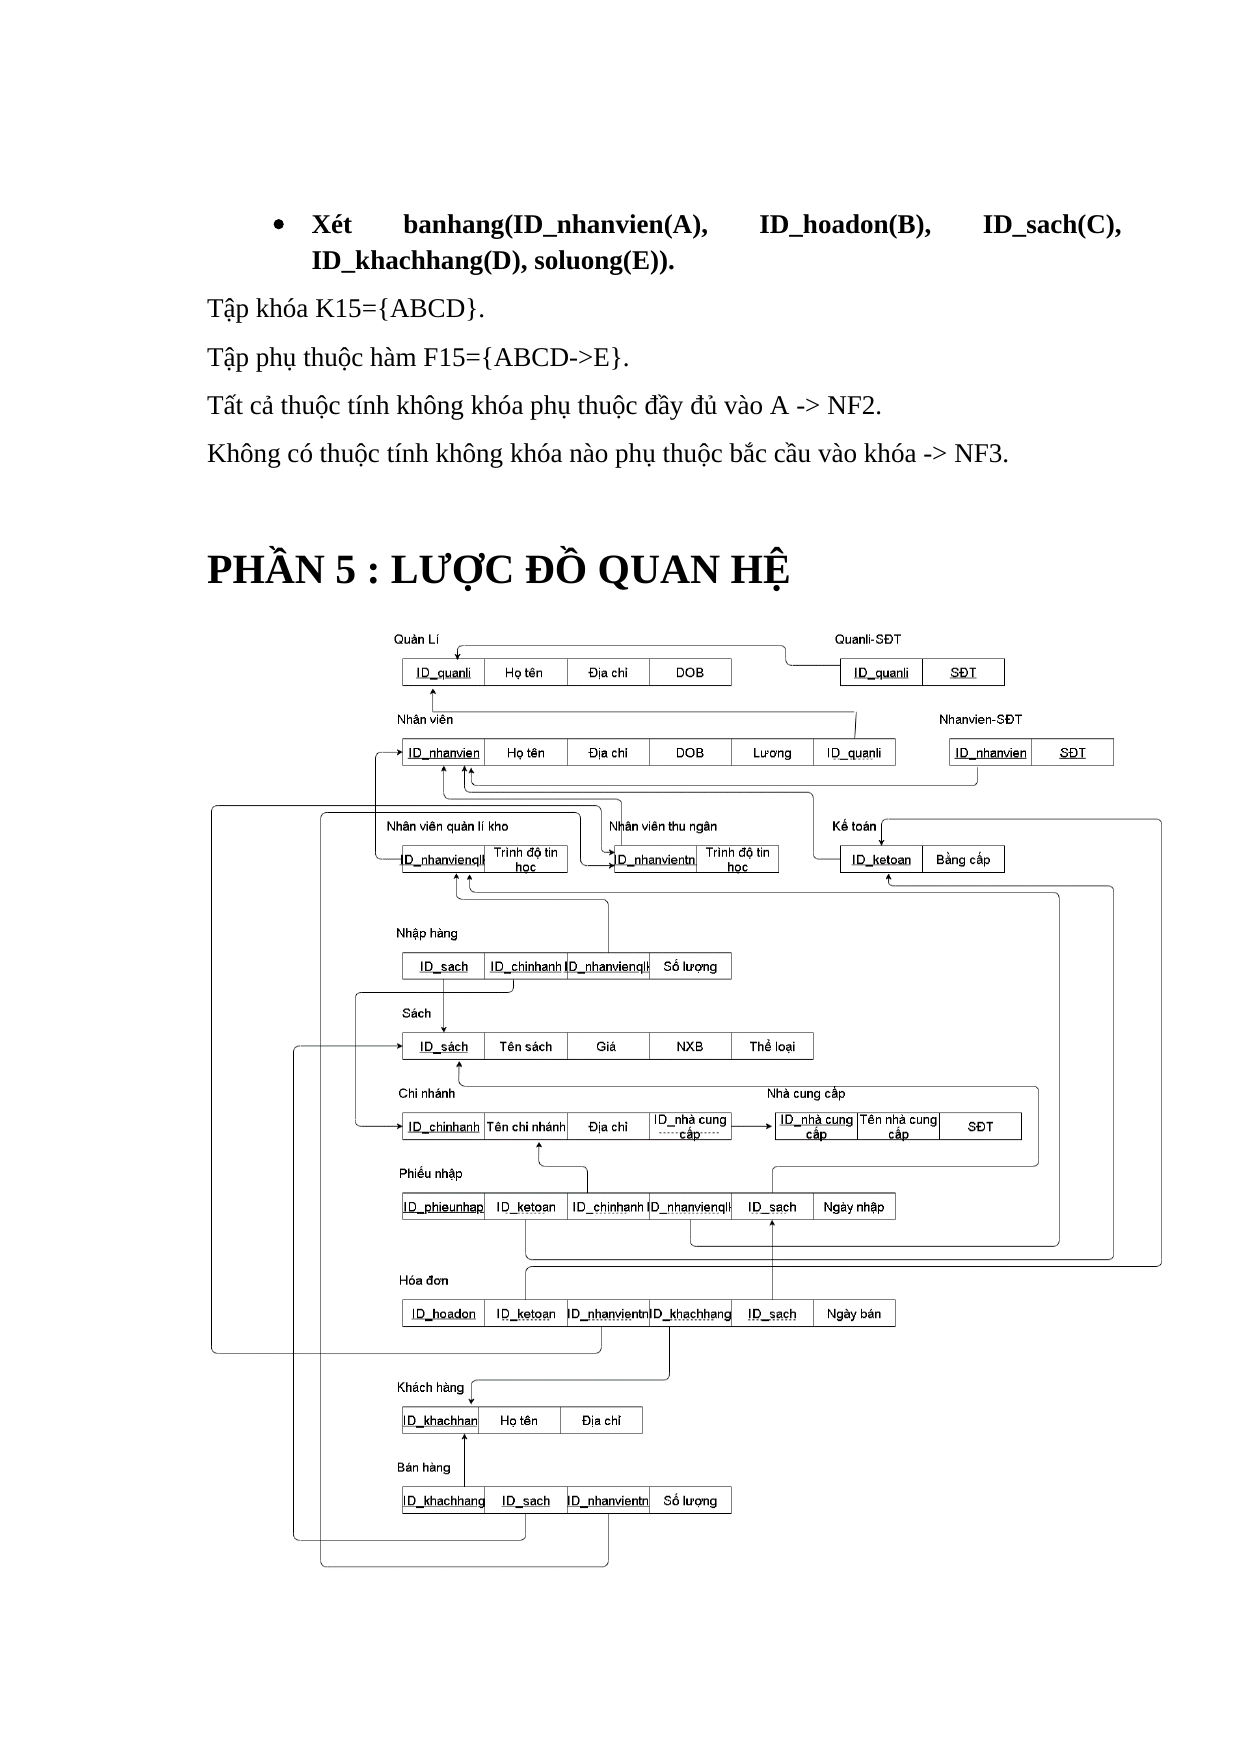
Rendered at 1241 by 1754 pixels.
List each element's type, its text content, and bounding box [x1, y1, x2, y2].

text Không có thuộc tính không khóa nào phụ thuộc bắc cầu vào khóa -> NF3. [207, 437, 1122, 468]
subtitle PHẦN 5 : LƯỢC ĐỒ QUAN HỆ [207, 544, 1122, 592]
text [207, 389, 1122, 420]
text Tập phụ thuộc hàm F15={ABCD->E}. [207, 341, 1122, 372]
list Xét banhang(ID_nhanvien(A), ID_hoadon(B), ID_sach(C), ID_khachhang(D), soluong(E)). [274, 208, 1122, 275]
picture [206, 628, 1168, 1573]
text Tập khóa K15={ABCD}. [207, 292, 1122, 324]
